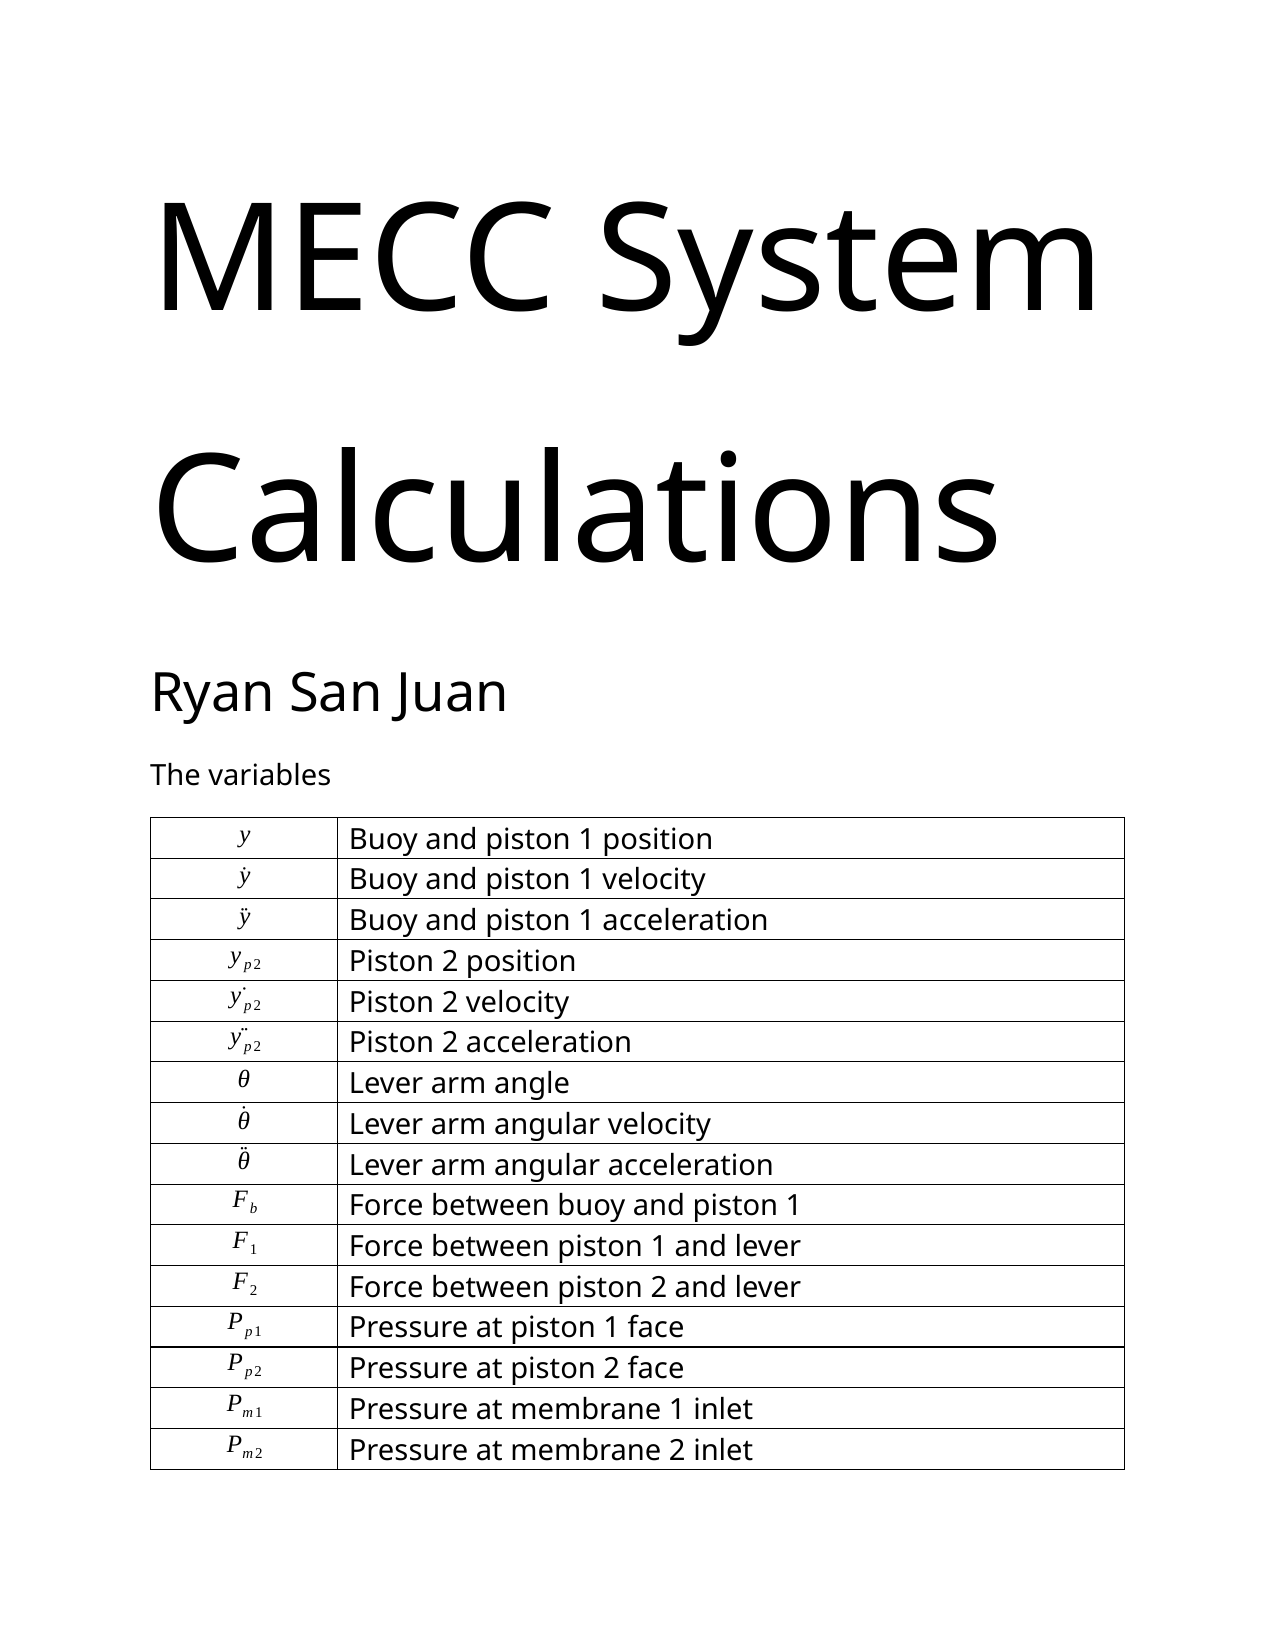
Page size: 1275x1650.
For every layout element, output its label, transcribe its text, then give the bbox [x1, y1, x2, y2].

table_cell [151, 1307, 337, 1346]
table_cell Force between buoy and piston 1 [338, 1185, 1124, 1224]
table_cell Force between piston 2 and lever [338, 1266, 1124, 1306]
table_cell [151, 981, 337, 1021]
table_cell [151, 1144, 337, 1183]
text Calculations [150, 402, 1125, 606]
table_cell [151, 1348, 337, 1387]
table_cell Pressure at piston 2 face [338, 1348, 1124, 1387]
table_cell [151, 1388, 337, 1428]
table_cell Piston 2 velocity [338, 981, 1124, 1021]
table_cell Lever arm angular acceleration [338, 1144, 1124, 1183]
table_cell [151, 1266, 337, 1306]
table_cell Force between piston 1 and lever [338, 1225, 1124, 1265]
text Ryan San Juan [150, 653, 1125, 727]
table_cell Lever arm angular velocity [338, 1103, 1124, 1143]
table_cell Buoy and piston 1 velocity [338, 859, 1124, 898]
table_cell Pressure at piston 1 face [338, 1307, 1124, 1346]
table_cell Piston 2 acceleration [338, 1022, 1124, 1061]
table_cell [151, 1429, 337, 1468]
text The variables [150, 754, 1125, 794]
table_header [151, 818, 337, 858]
table_cell Pressure at membrane 1 inlet [338, 1388, 1124, 1428]
table_cell [151, 1185, 337, 1224]
table_cell [151, 940, 337, 980]
table_cell [151, 1103, 337, 1143]
table_cell [151, 859, 337, 898]
table_cell [151, 1022, 337, 1061]
table_header Buoy and piston 1 position [338, 818, 1124, 858]
table_cell [151, 1225, 337, 1265]
table_cell Lever arm angle [338, 1062, 1124, 1102]
table_cell [151, 899, 337, 939]
table_cell Buoy and piston 1 acceleration [338, 899, 1124, 939]
text MECC System [150, 150, 1125, 354]
table_cell [151, 1062, 337, 1102]
table_cell Piston 2 position [338, 940, 1124, 980]
table_cell Pressure at membrane 2 inlet [338, 1429, 1124, 1468]
